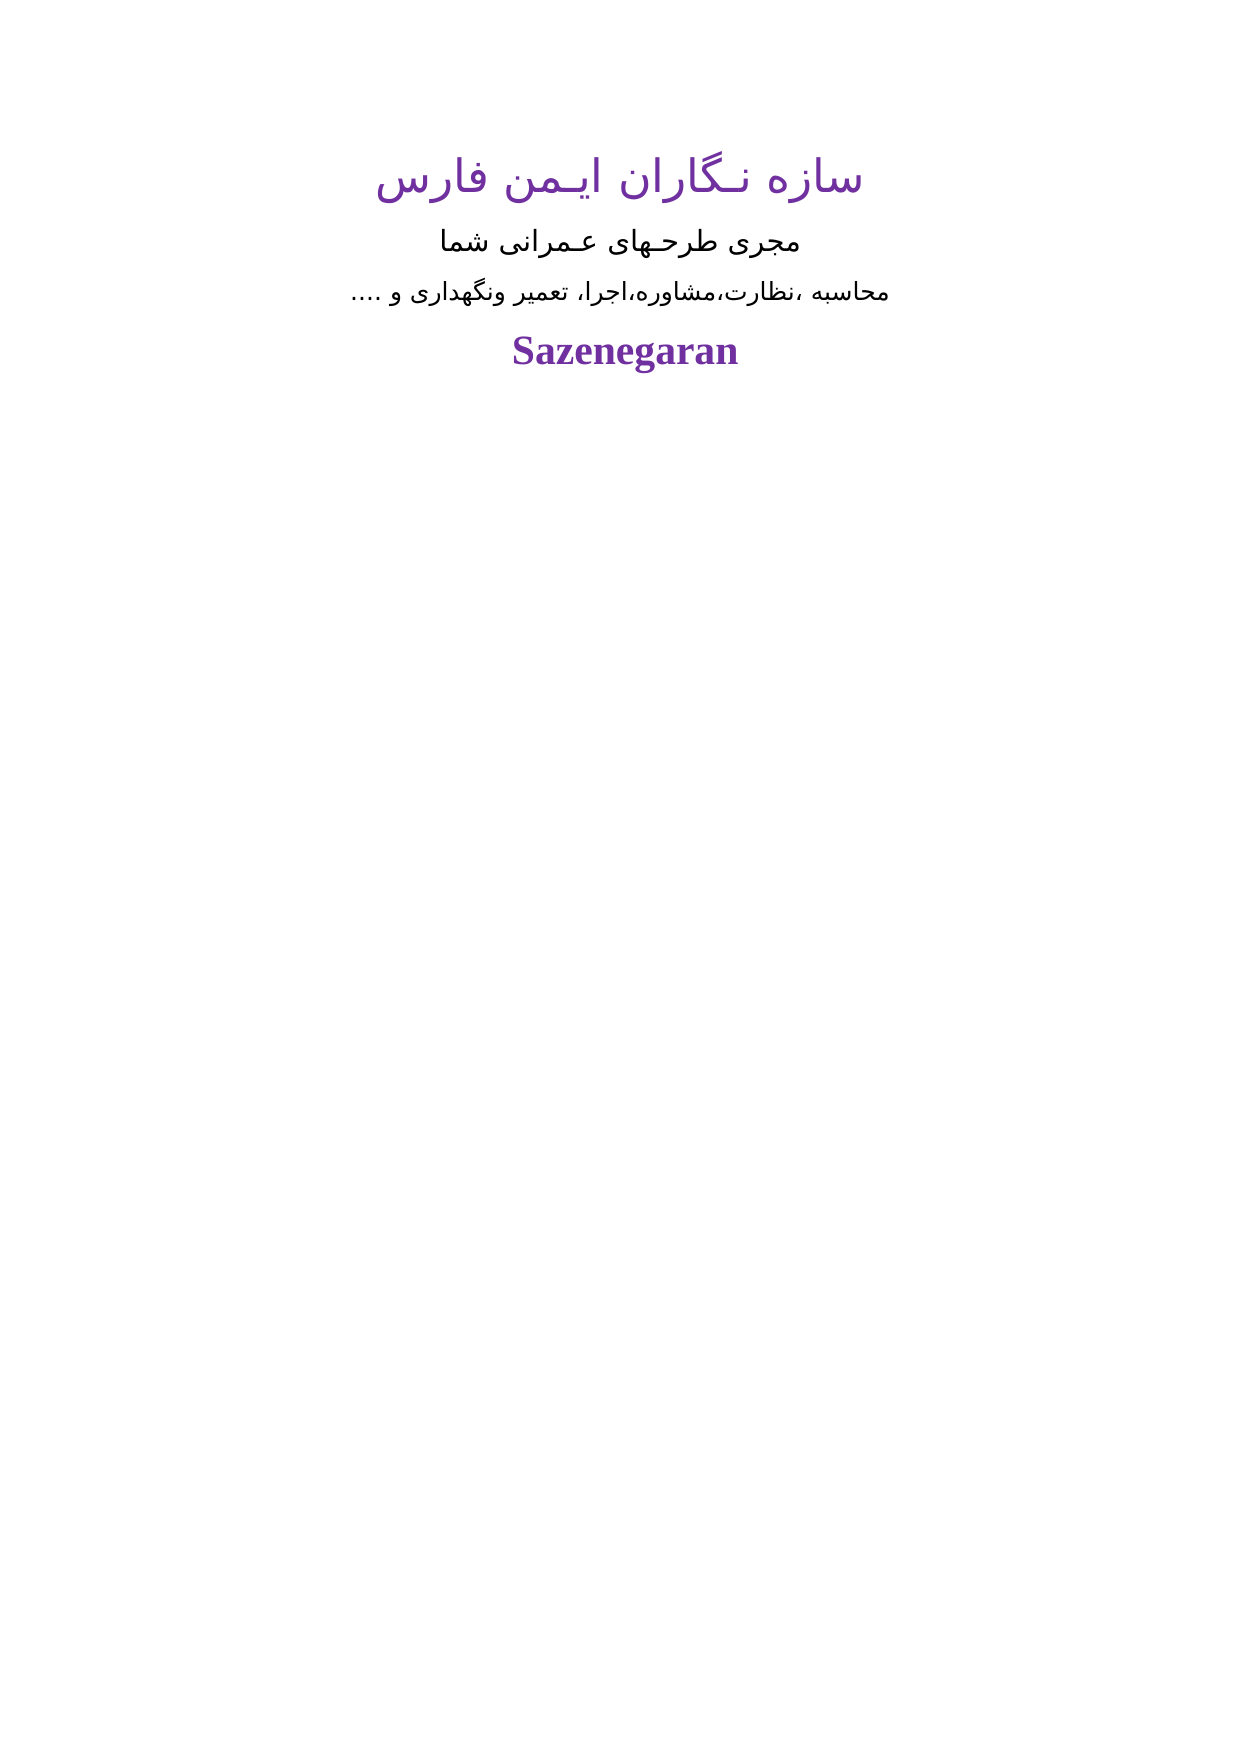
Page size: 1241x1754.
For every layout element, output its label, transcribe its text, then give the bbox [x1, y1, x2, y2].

text مجری طرحـهای عـمرانی شما [150, 224, 1090, 258]
text Sazenegaran [150, 326, 1090, 373]
text سازه نـگاران ایـمن فارس [150, 150, 1090, 203]
text محاسبه ،نظارت،مشاوره،اجرا، تعمیر ونگهداری و .... [150, 277, 1090, 307]
